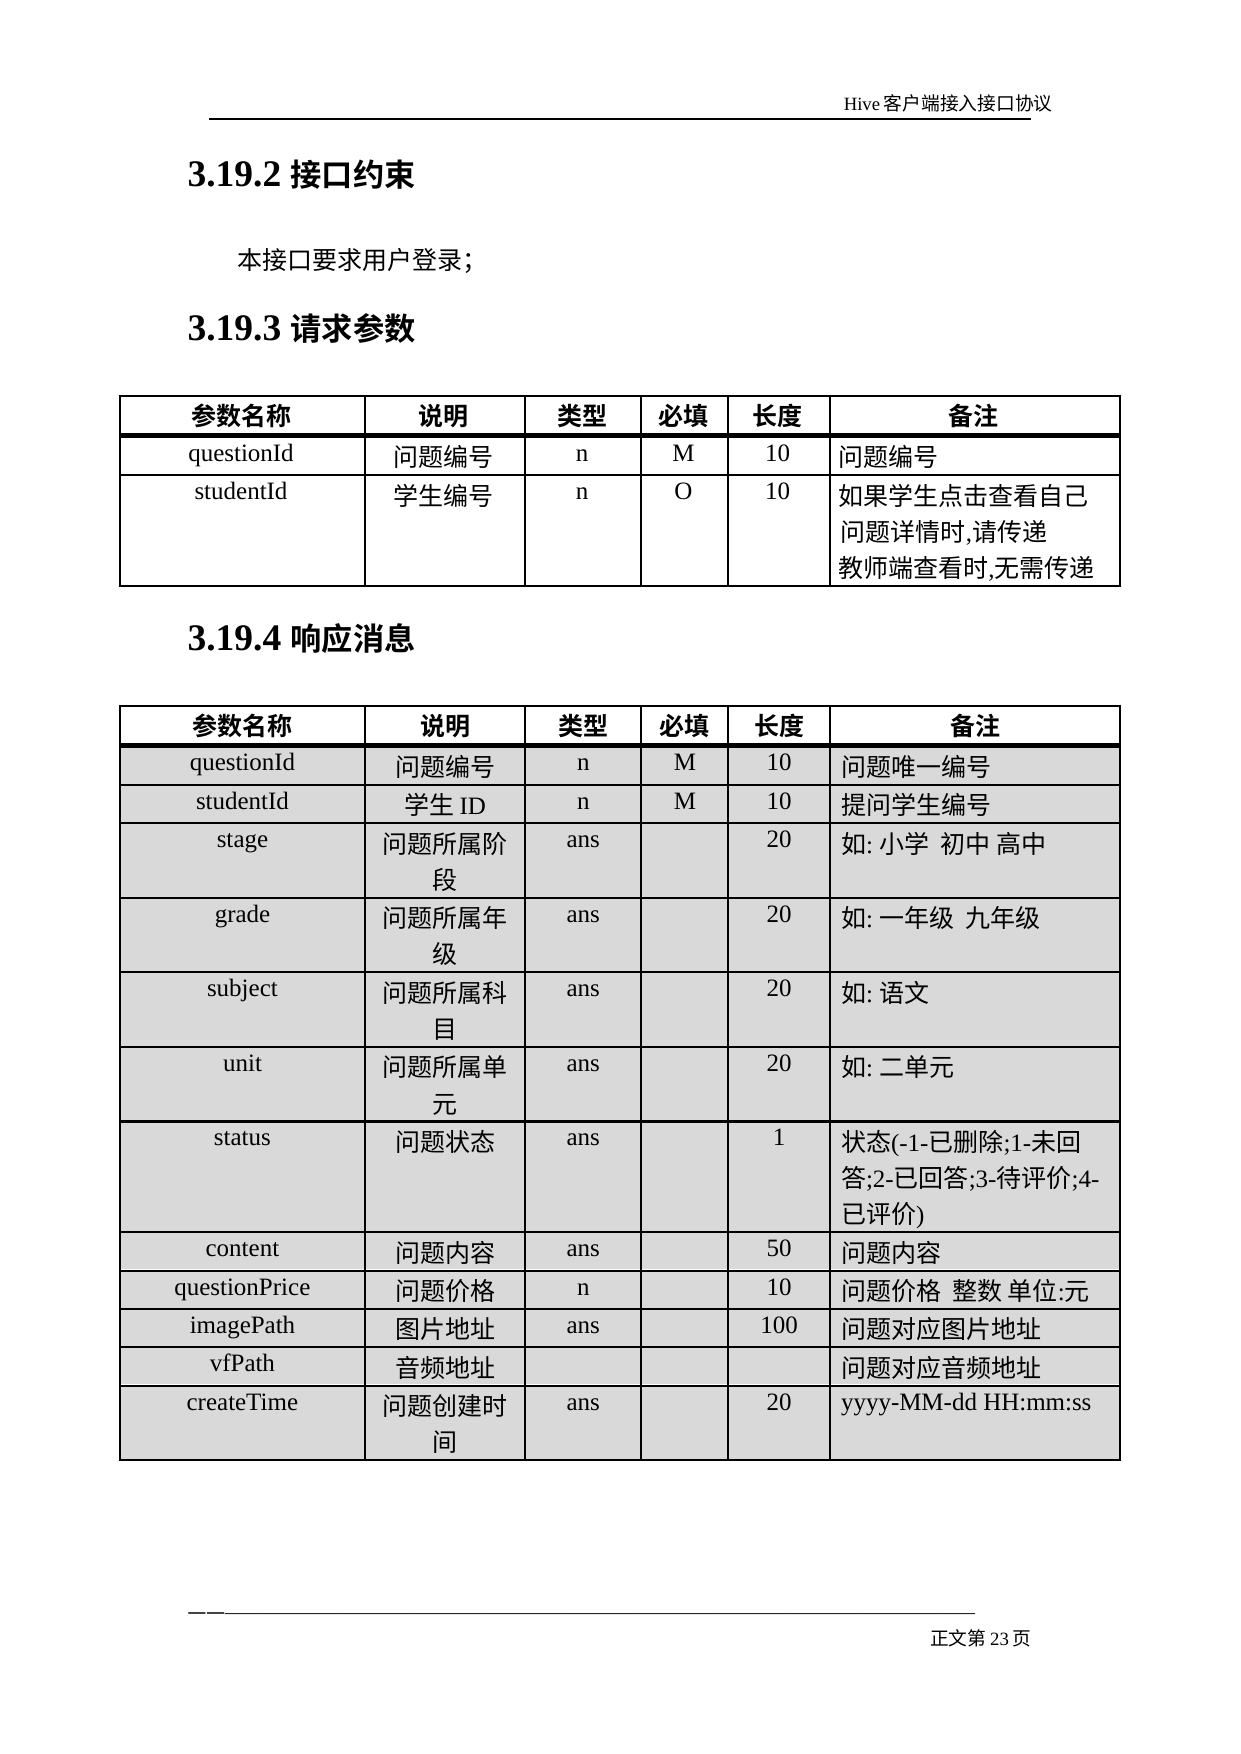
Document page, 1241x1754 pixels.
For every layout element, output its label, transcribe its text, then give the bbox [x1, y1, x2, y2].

table_cell 问题编号 [831, 438, 1119, 474]
table_cell studentId [121, 786, 364, 822]
table_cell 问题内容 [831, 1233, 1119, 1269]
table_cell unit [121, 1048, 364, 1120]
table_cell ans [526, 1310, 640, 1346]
table_cell M [642, 786, 727, 822]
table_cell [729, 1348, 829, 1384]
table_cell 10 [729, 748, 829, 784]
subtitle 请求参数 [187, 304, 1053, 349]
table_cell ans [526, 1123, 640, 1231]
table_cell 10 [729, 438, 829, 474]
table_header 备注 [831, 397, 1119, 433]
table_cell 问题价格 [366, 1272, 524, 1308]
table_cell 问题唯一编号 [831, 748, 1119, 784]
table_cell [642, 1348, 727, 1384]
table_cell 图片地址 [366, 1310, 524, 1346]
table_header 必填 [642, 707, 727, 743]
table_cell 问题所属阶段 [366, 824, 524, 897]
table_header 长度 [729, 397, 829, 433]
table_cell M [642, 748, 727, 784]
table_header 参数名称 [121, 707, 364, 743]
table_cell [642, 1048, 727, 1120]
table_cell questionId [121, 748, 364, 784]
table_cell 问题内容 [366, 1233, 524, 1269]
table_cell 20 [729, 1048, 829, 1120]
table_cell 问题对应图片地址 [831, 1310, 1119, 1346]
table_cell 20 [729, 1387, 829, 1459]
table_cell [642, 1123, 727, 1231]
table_cell ans [526, 824, 640, 897]
table_cell 如: 语文 [831, 973, 1119, 1046]
table_cell ans [526, 899, 640, 971]
table_cell 如: 小学 初中 高中 [831, 824, 1119, 897]
table_cell stage [121, 824, 364, 897]
table_header 必填 [642, 397, 727, 433]
table_cell 学生ID [366, 786, 524, 822]
table_header 类型 [526, 397, 640, 433]
table_cell ans [526, 1048, 640, 1120]
table_cell 问题编号 [366, 438, 524, 474]
table_cell content [121, 1233, 364, 1269]
table_cell vfPath [121, 1348, 364, 1384]
text 本接口要求用户登录； [187, 241, 1053, 277]
table_cell ans [526, 973, 640, 1046]
table_header 说明 [366, 397, 524, 433]
table_cell [642, 1387, 727, 1459]
table_cell 如果学生点击查看自己问题详情时,请传递 教师端查看时,无需传递 [831, 476, 1119, 585]
table_cell 问题所属科目 [366, 973, 524, 1046]
table_cell [642, 899, 727, 971]
table_cell yyyy-MM-dd HH:mm:ss [831, 1387, 1119, 1459]
table_cell [526, 1348, 640, 1384]
table_cell 20 [729, 824, 829, 897]
table_cell [642, 824, 727, 897]
table_cell grade [121, 899, 364, 971]
table_cell imagePath [121, 1310, 364, 1346]
table_header 备注 [831, 707, 1119, 743]
table_cell 10 [729, 476, 829, 585]
table_cell n [526, 1272, 640, 1308]
table_cell 问题状态 [366, 1123, 524, 1231]
table_cell 如: 二单元 [831, 1048, 1119, 1120]
table_cell 100 [729, 1310, 829, 1346]
table_header 说明 [366, 707, 524, 743]
table_cell 状态(-1-已删除;1-未回答;2-已回答;3-待评价;4-已评价) [831, 1123, 1119, 1231]
subtitle 接口约束 [187, 150, 1053, 195]
table_cell O [642, 476, 727, 585]
table_header 参数名称 [121, 397, 364, 433]
table_cell studentId [121, 476, 364, 585]
table_cell 音频地址 [366, 1348, 524, 1384]
table_cell 问题创建时间 [366, 1387, 524, 1459]
table_cell 如: 一年级 九年级 [831, 899, 1119, 971]
table_cell n [526, 748, 640, 784]
table_cell 20 [729, 973, 829, 1046]
table_cell 问题价格 整数 单位:元 [831, 1272, 1119, 1308]
table_cell subject [121, 973, 364, 1046]
table_cell [642, 1272, 727, 1308]
table_header 类型 [526, 707, 640, 743]
table_cell 问题对应音频地址 [831, 1348, 1119, 1384]
table_cell 问题所属单元 [366, 1048, 524, 1120]
table_cell M [642, 438, 727, 474]
table_cell 学生编号 [366, 476, 524, 585]
table_cell n [526, 786, 640, 822]
subtitle 响应消息 [187, 614, 1053, 659]
table_cell createTime [121, 1387, 364, 1459]
table_cell [642, 1233, 727, 1269]
table_header 长度 [729, 707, 829, 743]
table_cell [642, 973, 727, 1046]
table_cell 10 [729, 1272, 829, 1308]
table_cell questionId [121, 438, 364, 474]
table_cell 问题编号 [366, 748, 524, 784]
table_cell ans [526, 1387, 640, 1459]
table_cell 1 [729, 1123, 829, 1231]
table_cell status [121, 1123, 364, 1231]
table_cell [642, 1310, 727, 1346]
table_cell 10 [729, 786, 829, 822]
table_cell 提问学生编号 [831, 786, 1119, 822]
table_cell 50 [729, 1233, 829, 1269]
table_cell ans [526, 1233, 640, 1269]
table_cell 问题所属年级 [366, 899, 524, 971]
table_cell 20 [729, 899, 829, 971]
table_cell n [526, 438, 640, 474]
table_cell questionPrice [121, 1272, 364, 1308]
table_cell n [526, 476, 640, 585]
